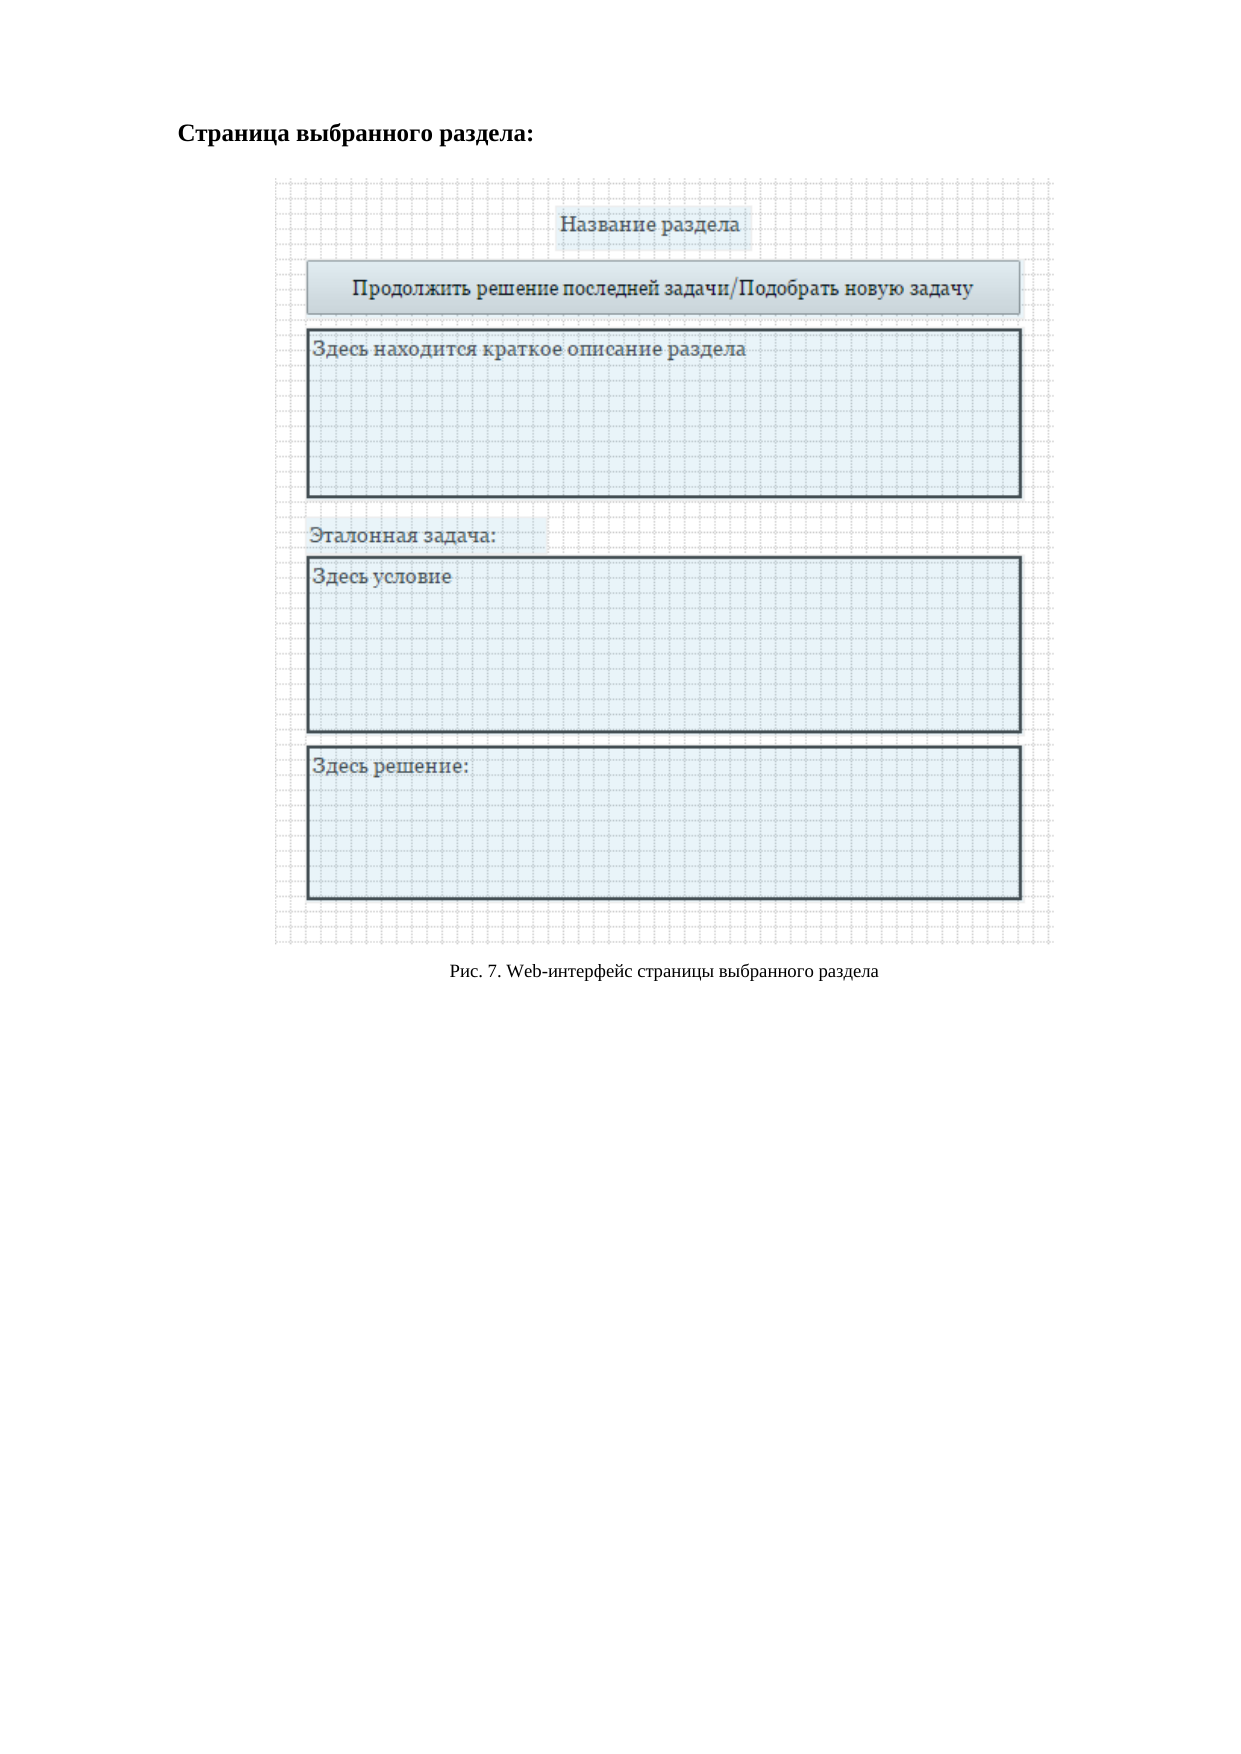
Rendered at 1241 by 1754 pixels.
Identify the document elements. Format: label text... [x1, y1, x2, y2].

text Рис. 7. Web-интерфейс страницы выбранного раздела [177, 960, 1152, 981]
picture [275, 177, 1054, 946]
text Страница выбранного раздела: [177, 118, 1152, 147]
